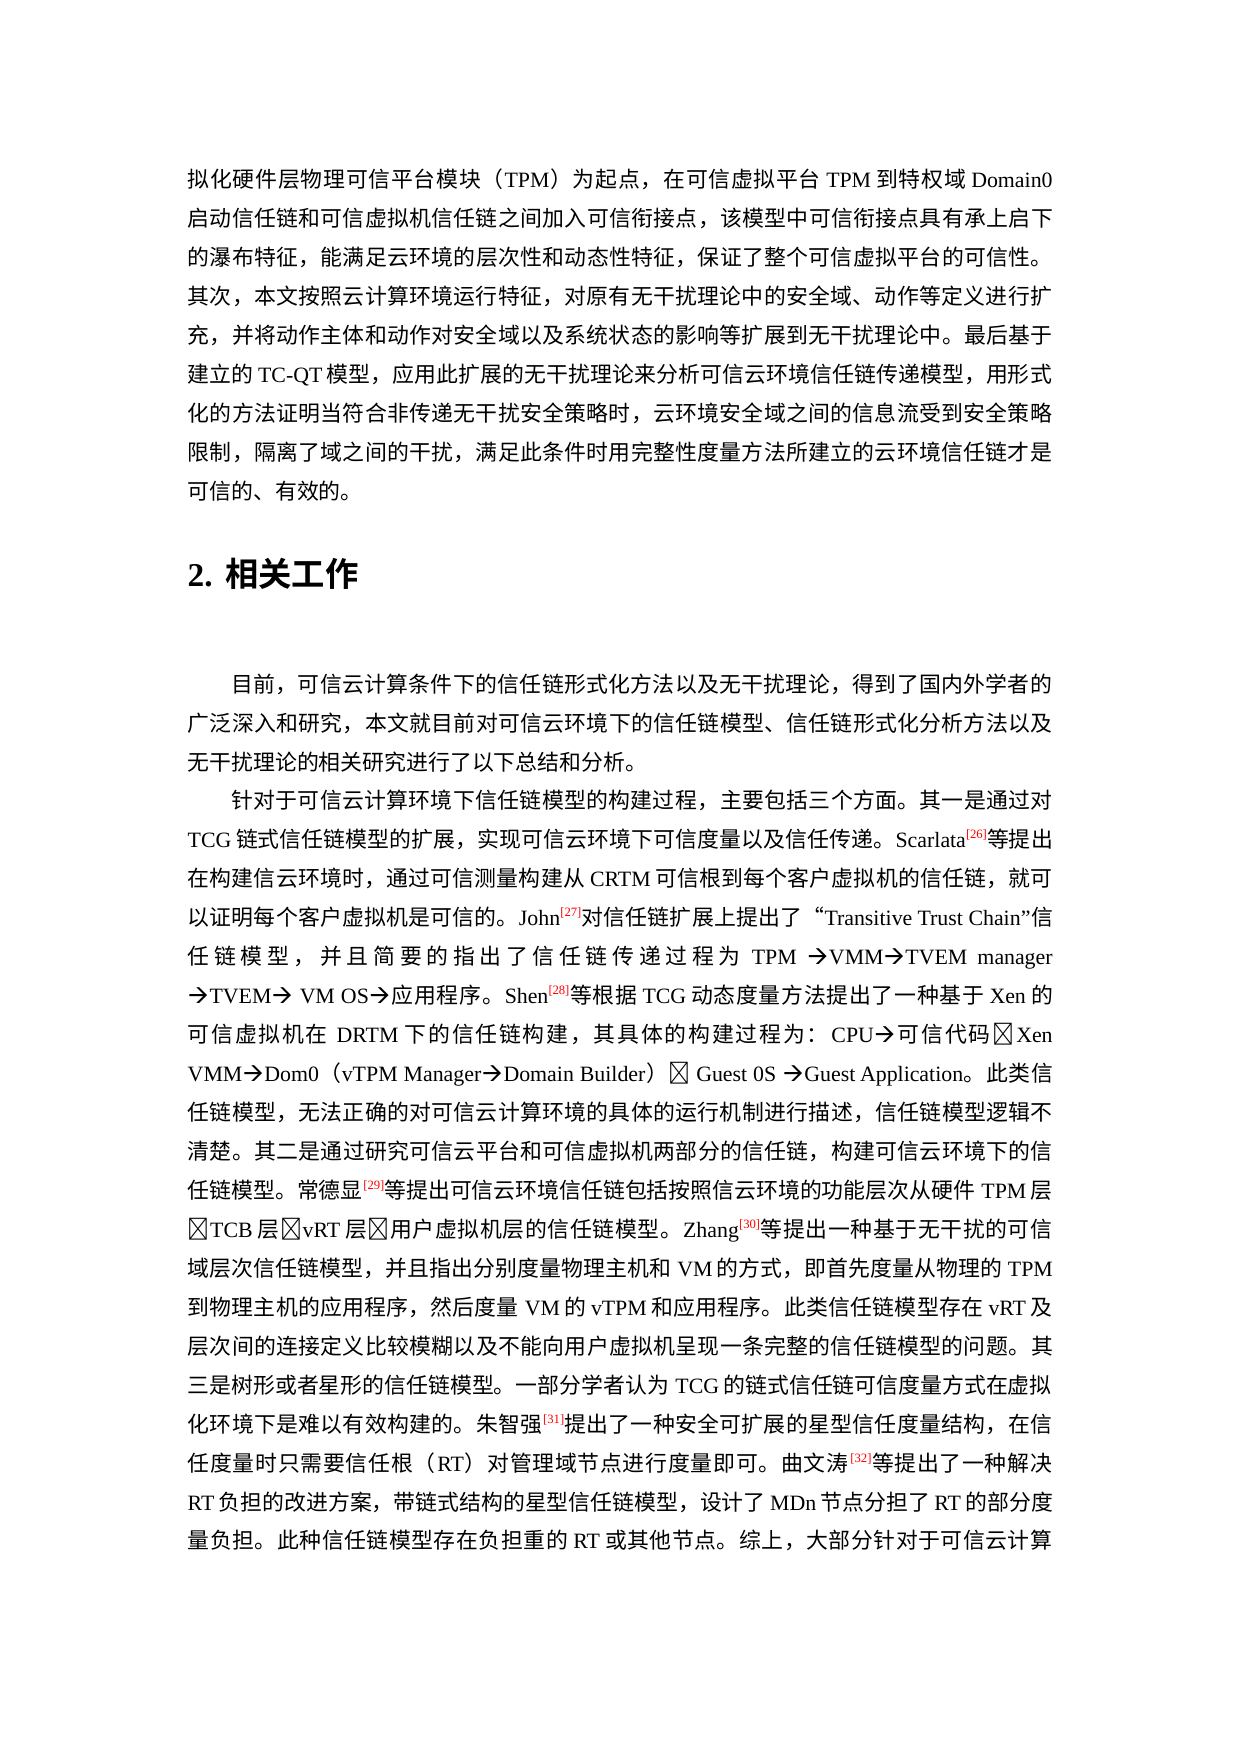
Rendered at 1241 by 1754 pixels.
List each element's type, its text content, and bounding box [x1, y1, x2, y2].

text 目前，可信云计算条件下的信任链形式化方法以及无干扰理论，得到了国内外学者的广泛深入和研究，本文就目前对可信云环境下的信任链模型、信任链形式化分析方法以及无干扰理论的相关研究进行了以下总结和分析。 [187, 666, 1053, 777]
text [187, 783, 1053, 1556]
subtitle 相关工作 [187, 539, 1053, 604]
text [187, 162, 1053, 506]
